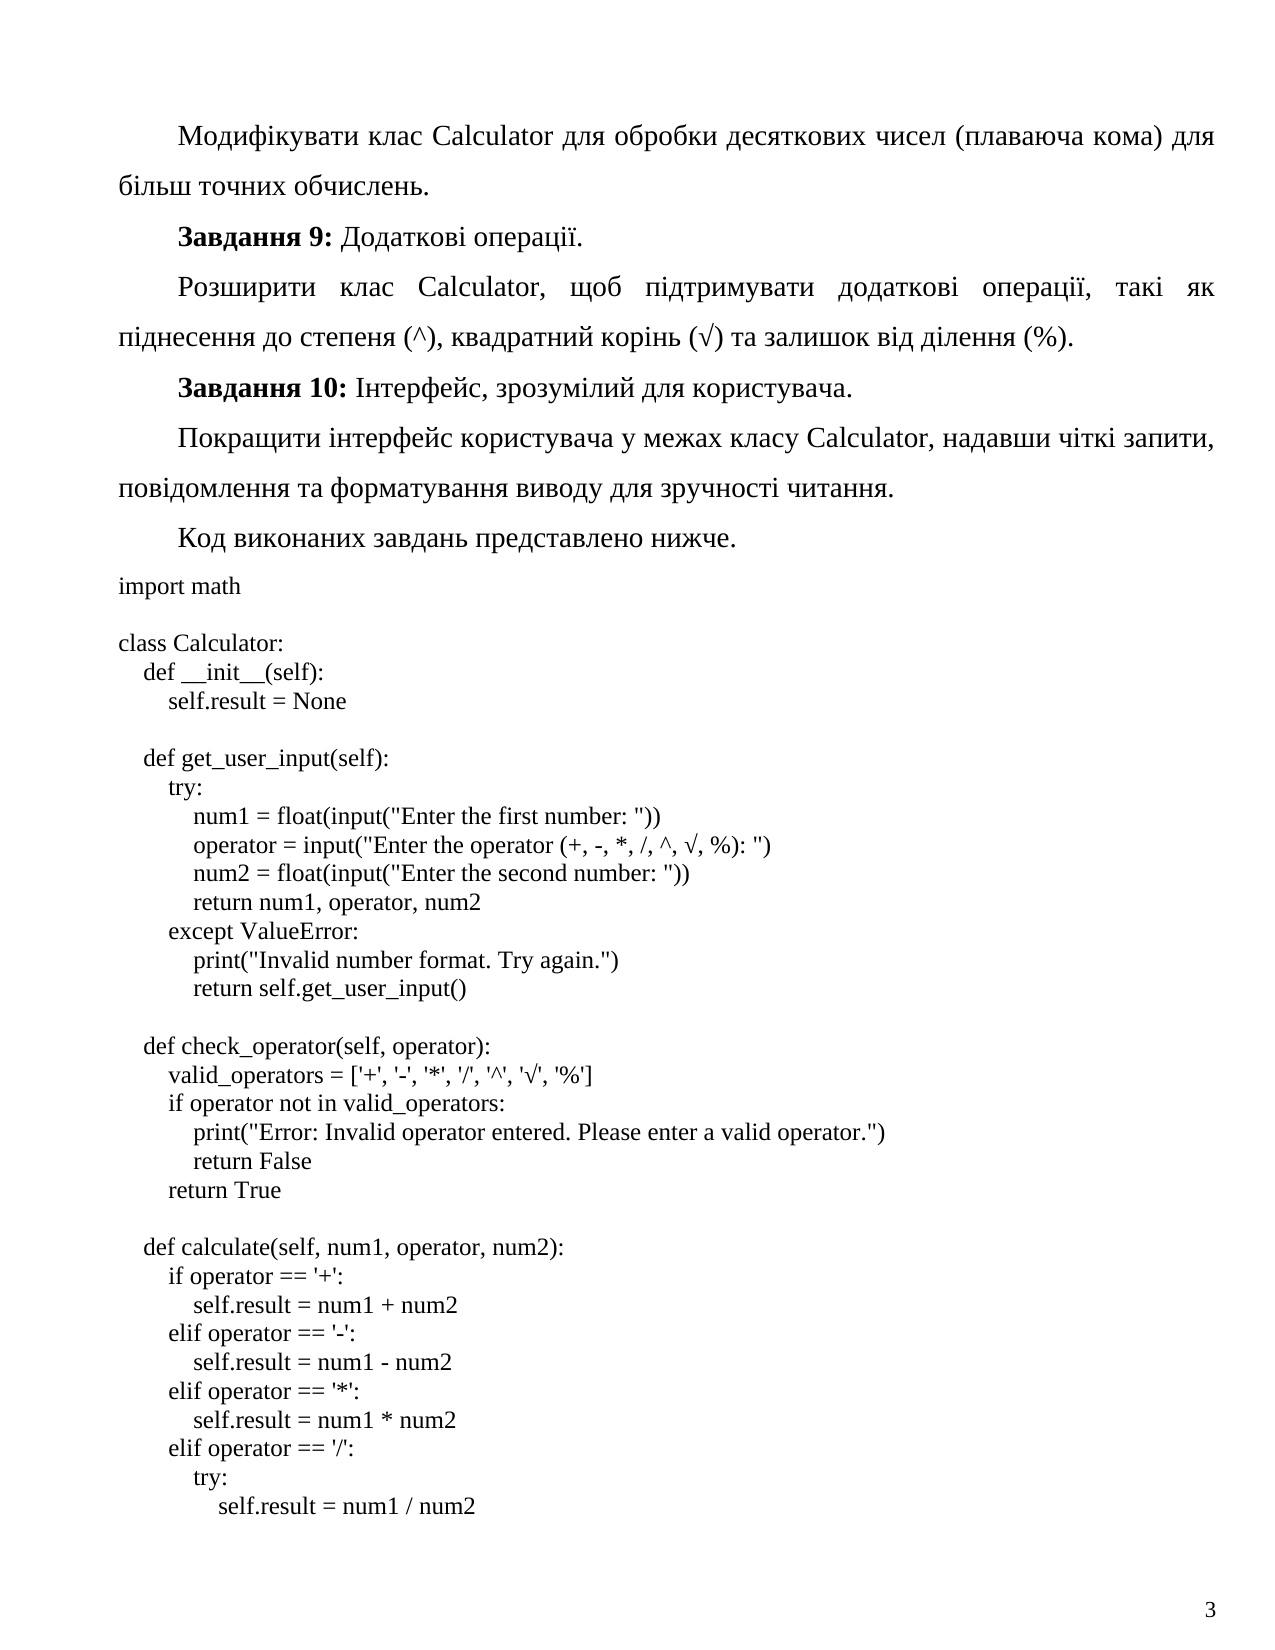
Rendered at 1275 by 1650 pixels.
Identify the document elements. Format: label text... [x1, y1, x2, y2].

text return True [118, 1175, 1216, 1203]
text return self.get_user_input() [118, 973, 1216, 1002]
text Завдання 10: Інтерфейс, зрозумілий для користувача. [118, 370, 1216, 403]
text def __init__(self): [118, 657, 1216, 686]
text Покращити інтерфейс користувача у межах класу Calculator, надавши чіткі запити, повідомлення та форматування виводу для зручності читання. [118, 420, 1216, 504]
text return num1, operator, num2 [118, 887, 1216, 916]
text elif operator == '-': [118, 1318, 1216, 1347]
text operator = input("Enter the operator (+, -, *, /, ^, √, %): ") [118, 830, 1216, 858]
text try: [118, 1462, 1216, 1491]
text print("Invalid number format. Try again.") [118, 945, 1216, 973]
text Розширити клас Calculator, щоб підтримувати додаткові операції, такі як піднесення до степеня (^), квадратний корінь (√) та залишок від ділення (%). [118, 269, 1216, 353]
text print("Error: Invalid operator entered. Please enter a valid operator.") [118, 1117, 1216, 1146]
text self.result = num1 - num2 [118, 1347, 1216, 1376]
text num1 = float(input("Enter the first number: ")) [118, 801, 1216, 830]
text Модифікувати клас Calculator для обробки десяткових чисел (плаваюча кома) для більш точних обчислень. [118, 118, 1216, 202]
text def get_user_input(self): [118, 743, 1216, 772]
text elif operator == '*': [118, 1376, 1216, 1405]
text self.result = num1 / num2 [118, 1491, 1216, 1520]
text self.result = None [118, 686, 1216, 715]
text elif operator == '/': [118, 1433, 1216, 1462]
text import math class Calculator: [118, 571, 1216, 657]
text Код виконаних завдань представлено нижче. [118, 521, 1216, 554]
text Завдання 9: Додаткові операції. [118, 219, 1216, 252]
text return False [118, 1146, 1216, 1175]
text valid_operators = ['+', '-', '*', '/', '^', '√', '%'] [118, 1060, 1216, 1088]
text self.result = num1 * num2 [118, 1405, 1216, 1433]
text try: [118, 772, 1216, 801]
text if operator == '+': [118, 1261, 1216, 1290]
text except ValueError: [118, 916, 1216, 945]
text def check_operator(self, operator): [118, 1031, 1216, 1060]
text num2 = float(input("Enter the second number: ")) [118, 858, 1216, 887]
text if operator not in valid_operators: [118, 1088, 1216, 1117]
text self.result = num1 + num2 [118, 1290, 1216, 1318]
text def calculate(self, num1, operator, num2): [118, 1232, 1216, 1261]
